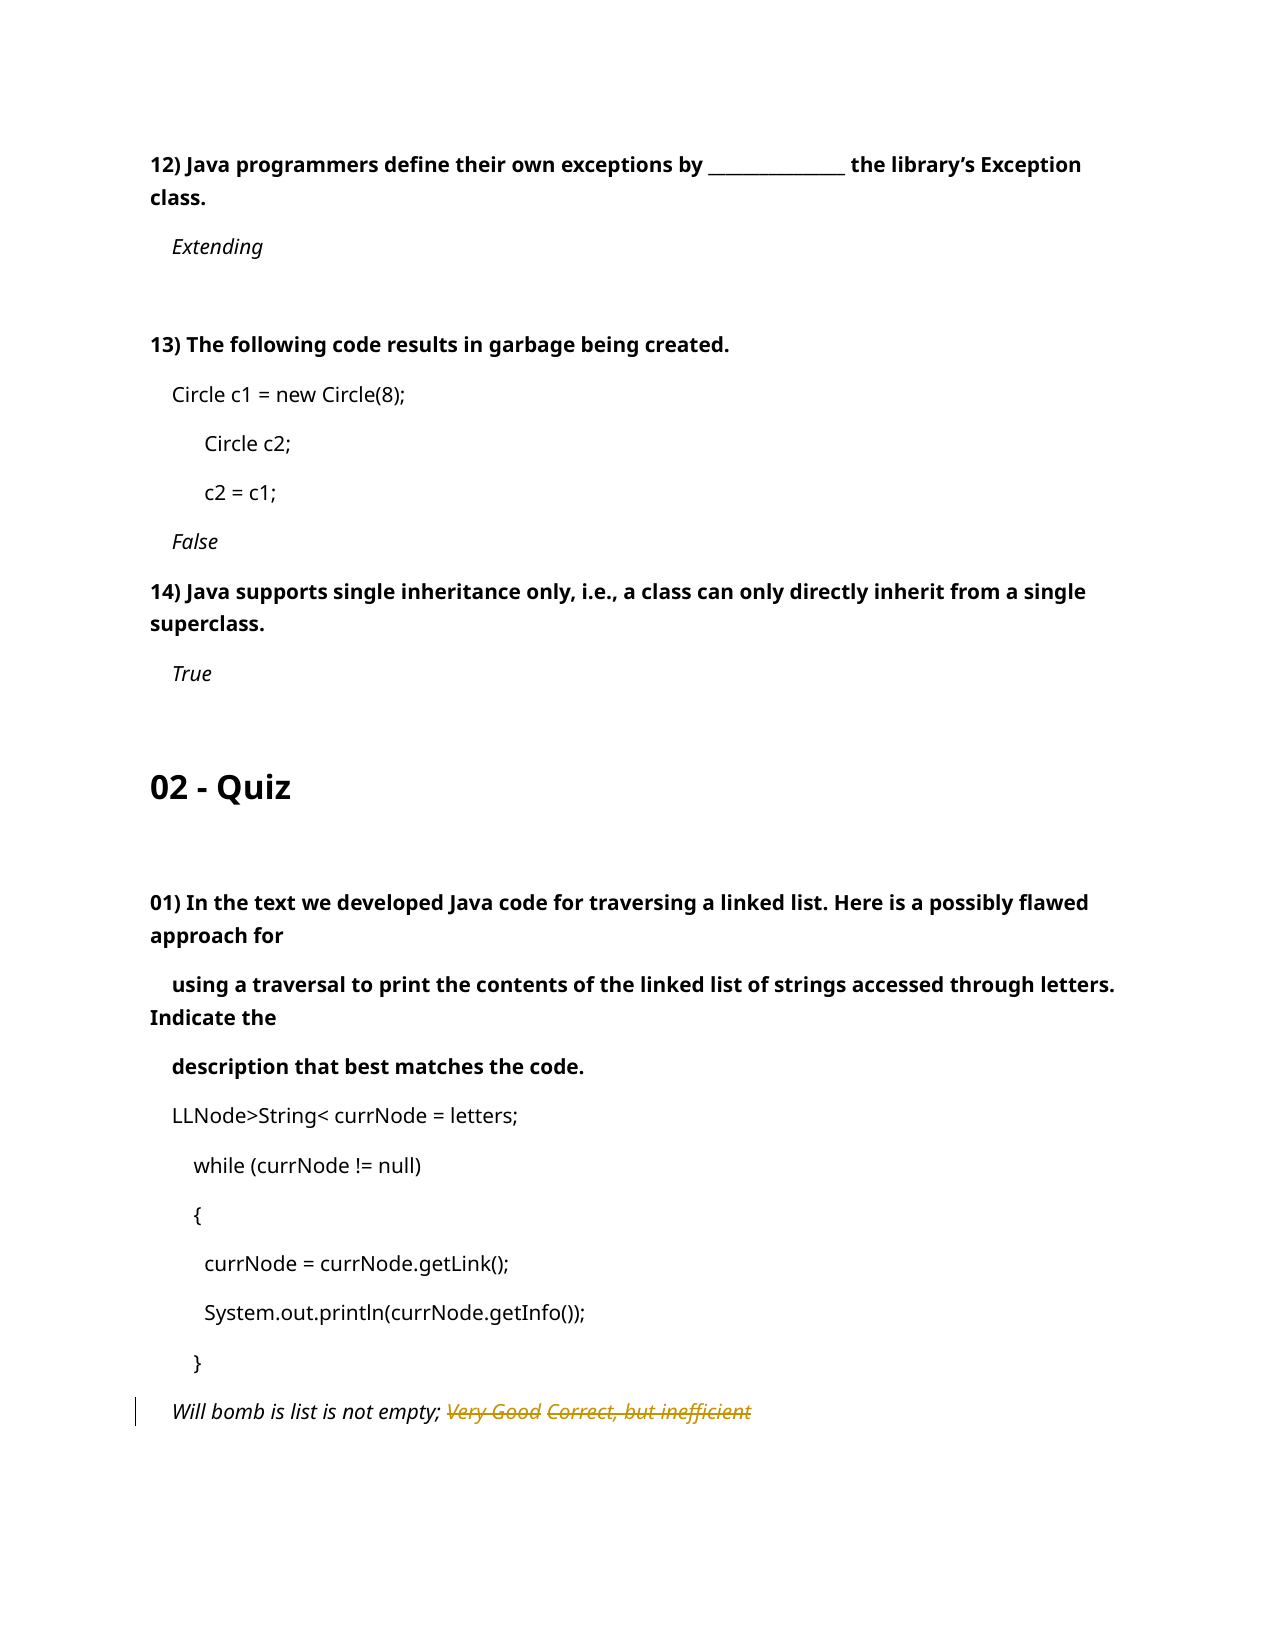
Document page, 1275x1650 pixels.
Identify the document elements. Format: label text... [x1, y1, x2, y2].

text c2 = c1; [150, 478, 1125, 507]
text } [150, 1348, 1125, 1376]
text False [150, 527, 1125, 556]
text using a traversal to print the contents of the linked list of strings accessed through letters. Indicate the [150, 970, 1125, 1031]
text 12) Java programmers define their own exceptions by ________________ the library’s Exception class. [150, 150, 1125, 211]
text 02 - Quiz [150, 764, 1125, 809]
text { [150, 1200, 1125, 1228]
text True [150, 659, 1125, 687]
text currNode = currNode.getLink(); [150, 1249, 1125, 1278]
text Circle c2; [150, 429, 1125, 457]
text description that best matches the code. [150, 1052, 1125, 1081]
text Circle c1 = new Circle(8); [150, 380, 1125, 408]
text 13) The following code results in garbage being created. [150, 330, 1125, 359]
text Will bomb is list is not empty; [150, 1397, 1125, 1426]
text System.out.println(currNode.getInfo()); [150, 1298, 1125, 1327]
text while (currNode != null) [150, 1151, 1125, 1179]
text 01) In the text we developed Java code for traversing a linked list. Here is a possibly flawed approach for [150, 888, 1125, 949]
text 14) Java supports single inheritance only, i.e., a class can only directly inherit from a single superclass. [150, 577, 1125, 638]
text Extending [150, 232, 1125, 260]
text LLNode>String< currNode = letters; [150, 1101, 1125, 1130]
